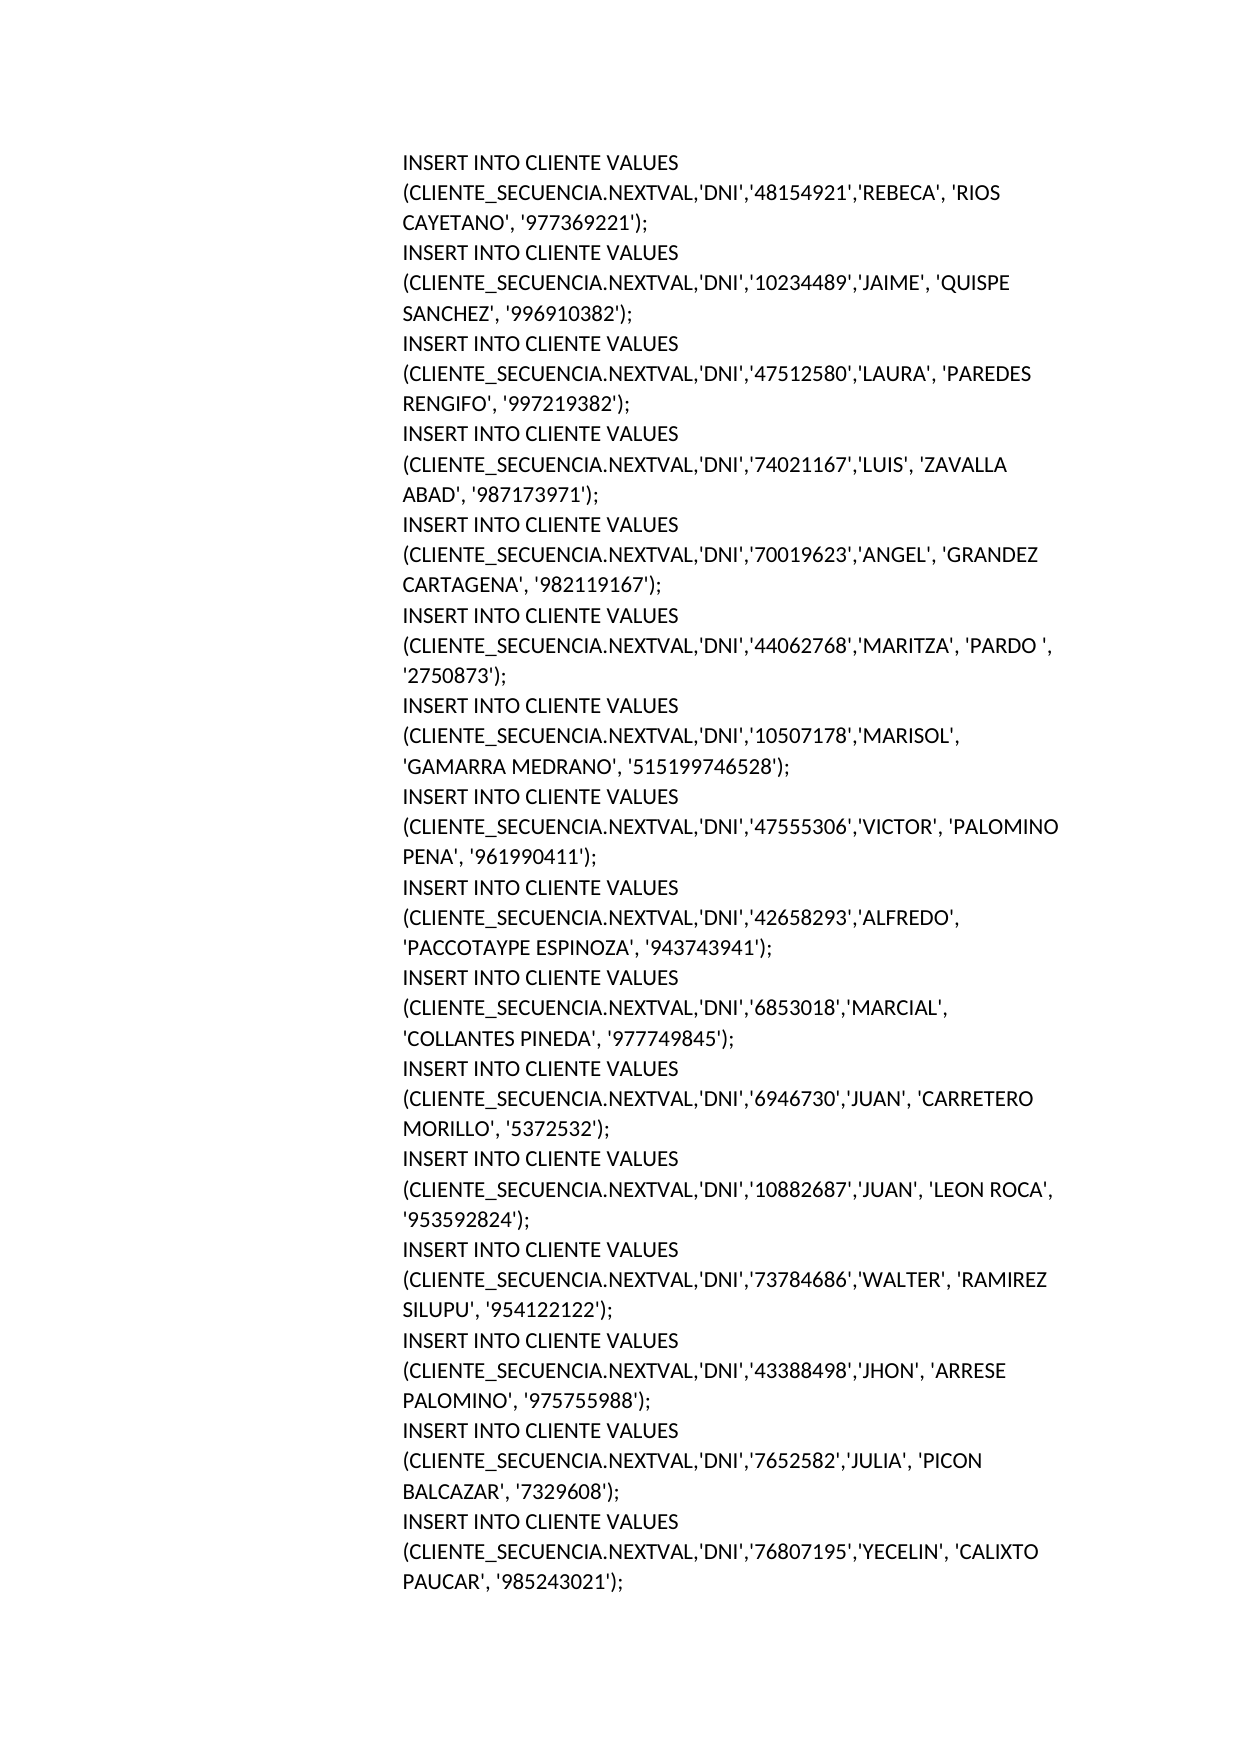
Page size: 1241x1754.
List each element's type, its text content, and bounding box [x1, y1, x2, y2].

list INSERT INTO CLIENTE VALUES (CLIENTE_SECUENCIA.NEXTVAL,'DNI','73784686','WALTER', 'RAMIREZ SILUPU', '954122122'); [402, 1235, 1063, 1323]
list INSERT INTO CLIENTE VALUES (CLIENTE_SECUENCIA.NEXTVAL,'DNI','76807195','YECELIN', 'CALIXTO PAUCAR', '985243021'); [402, 1507, 1063, 1595]
list INSERT INTO CLIENTE VALUES (CLIENTE_SECUENCIA.NEXTVAL,'DNI','6853018','MARCIAL', 'COLLANTES PINEDA', '977749845'); [402, 963, 1063, 1052]
list INSERT INTO CLIENTE VALUES (CLIENTE_SECUENCIA.NEXTVAL,'DNI','10882687','JUAN', 'LEON ROCA', '953592824'); [402, 1144, 1063, 1233]
list INSERT INTO CLIENTE VALUES (CLIENTE_SECUENCIA.NEXTVAL,'DNI','43388498','JHON', 'ARRESE PALOMINO', '975755988'); [402, 1326, 1063, 1414]
list INSERT INTO CLIENTE VALUES (CLIENTE_SECUENCIA.NEXTVAL,'DNI','70019623','ANGEL', 'GRANDEZ CARTAGENA', '982119167'); [402, 510, 1063, 598]
list INSERT INTO CLIENTE VALUES (CLIENTE_SECUENCIA.NEXTVAL,'DNI','48154921','REBECA', 'RIOS CAYETANO', '977369221'); [402, 148, 1063, 236]
list INSERT INTO CLIENTE VALUES (CLIENTE_SECUENCIA.NEXTVAL,'DNI','6946730','JUAN', 'CARRETERO MORILLO', '5372532'); [402, 1054, 1063, 1142]
list INSERT INTO CLIENTE VALUES (CLIENTE_SECUENCIA.NEXTVAL,'DNI','7652582','JULIA', 'PICON BALCAZAR', '7329608'); [402, 1416, 1063, 1505]
list INSERT INTO CLIENTE VALUES (CLIENTE_SECUENCIA.NEXTVAL,'DNI','42658293','ALFREDO', 'PACCOTAYPE ESPINOZA', '943743941'); [402, 873, 1063, 961]
list INSERT INTO CLIENTE VALUES (CLIENTE_SECUENCIA.NEXTVAL,'DNI','10507178','MARISOL', 'GAMARRA MEDRANO', '515199746528'); [402, 691, 1063, 780]
list INSERT INTO CLIENTE VALUES (CLIENTE_SECUENCIA.NEXTVAL,'DNI','10234489','JAIME', 'QUISPE SANCHEZ', '996910382'); [402, 238, 1063, 327]
list INSERT INTO CLIENTE VALUES (CLIENTE_SECUENCIA.NEXTVAL,'DNI','74021167','LUIS', 'ZAVALLA ABAD', '987173971'); [402, 419, 1063, 508]
list INSERT INTO CLIENTE VALUES (CLIENTE_SECUENCIA.NEXTVAL,'DNI','47512580','LAURA', 'PAREDES RENGIFO', '997219382'); [402, 329, 1063, 417]
list INSERT INTO CLIENTE VALUES (CLIENTE_SECUENCIA.NEXTVAL,'DNI','47555306','VICTOR', 'PALOMINO PENA', '961990411'); [402, 782, 1063, 870]
list INSERT INTO CLIENTE VALUES (CLIENTE_SECUENCIA.NEXTVAL,'DNI','44062768','MARITZA', 'PARDO ', '2750873'); [402, 601, 1063, 689]
